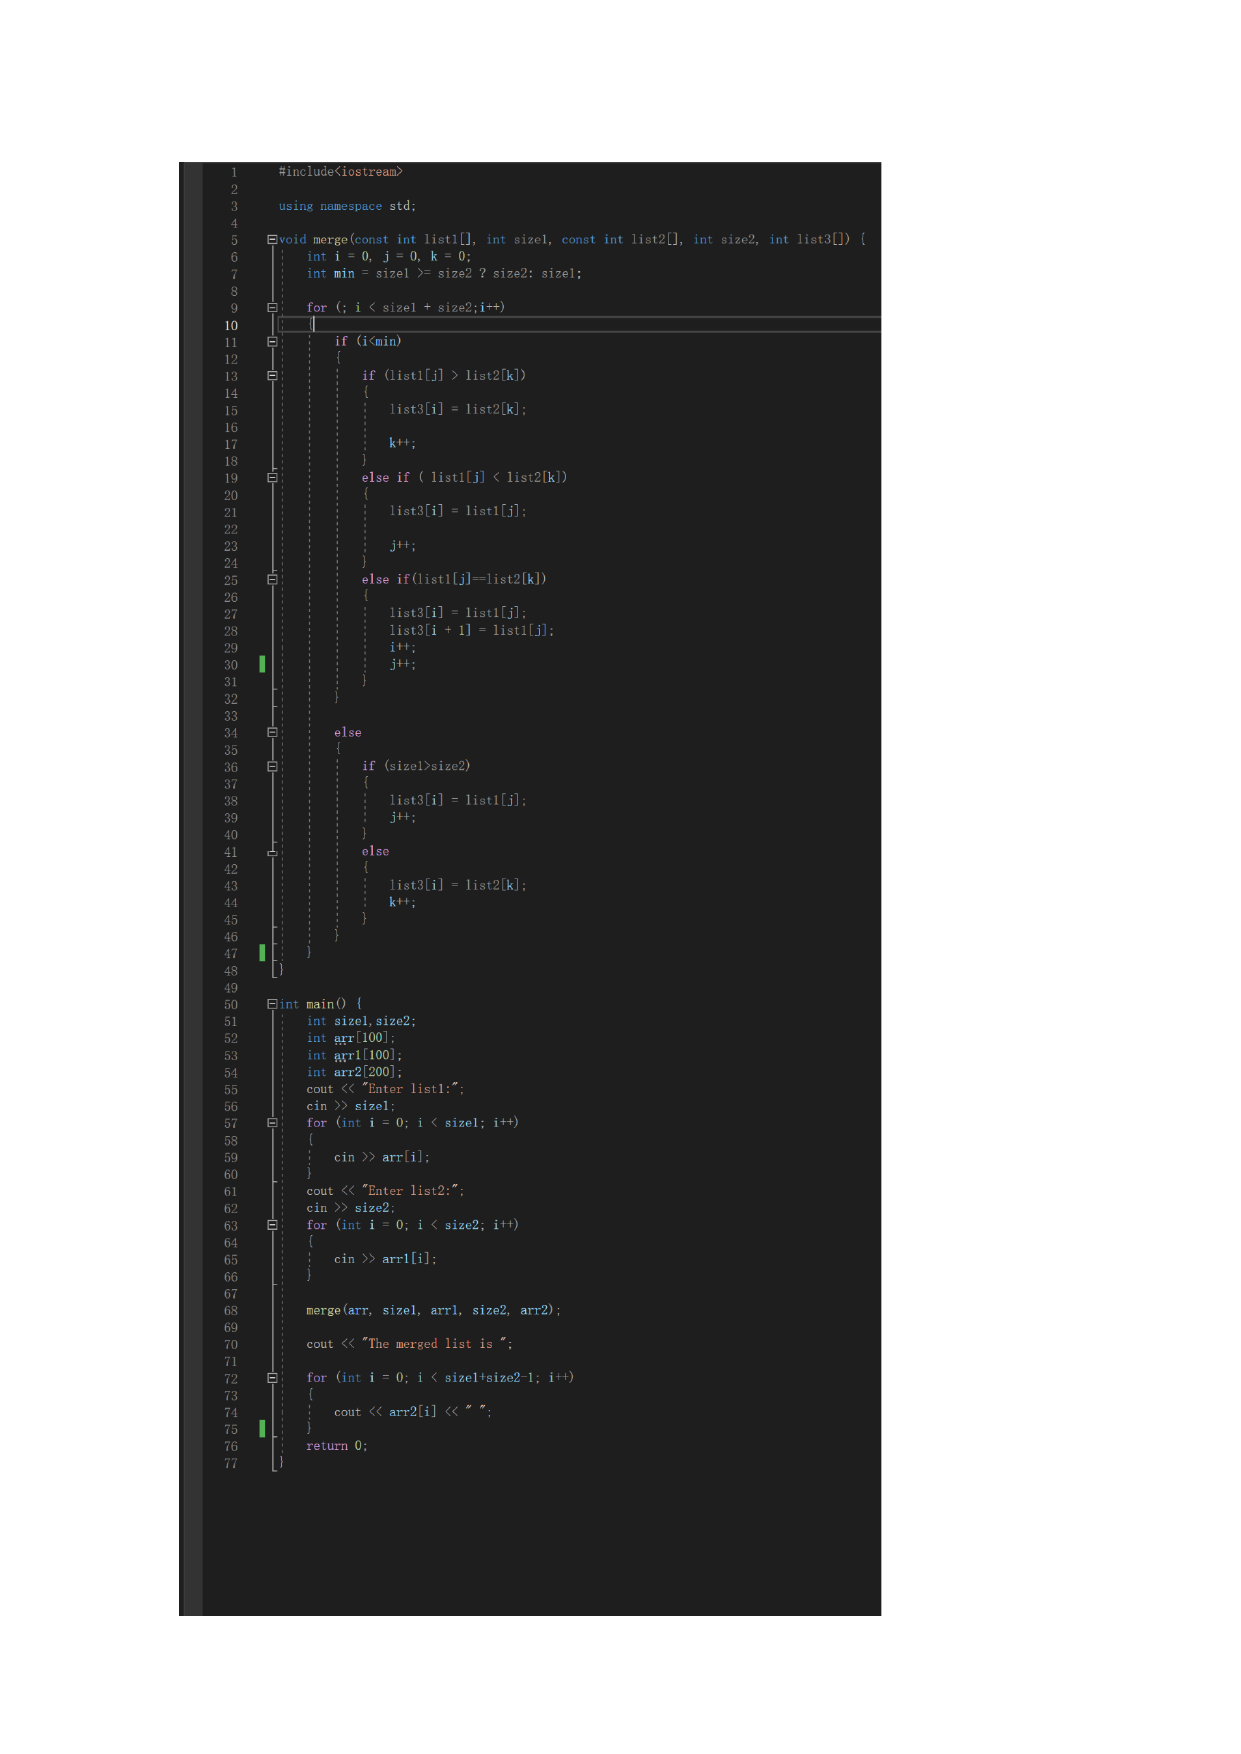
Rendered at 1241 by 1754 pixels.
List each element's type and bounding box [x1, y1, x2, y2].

picture [179, 162, 882, 1616]
